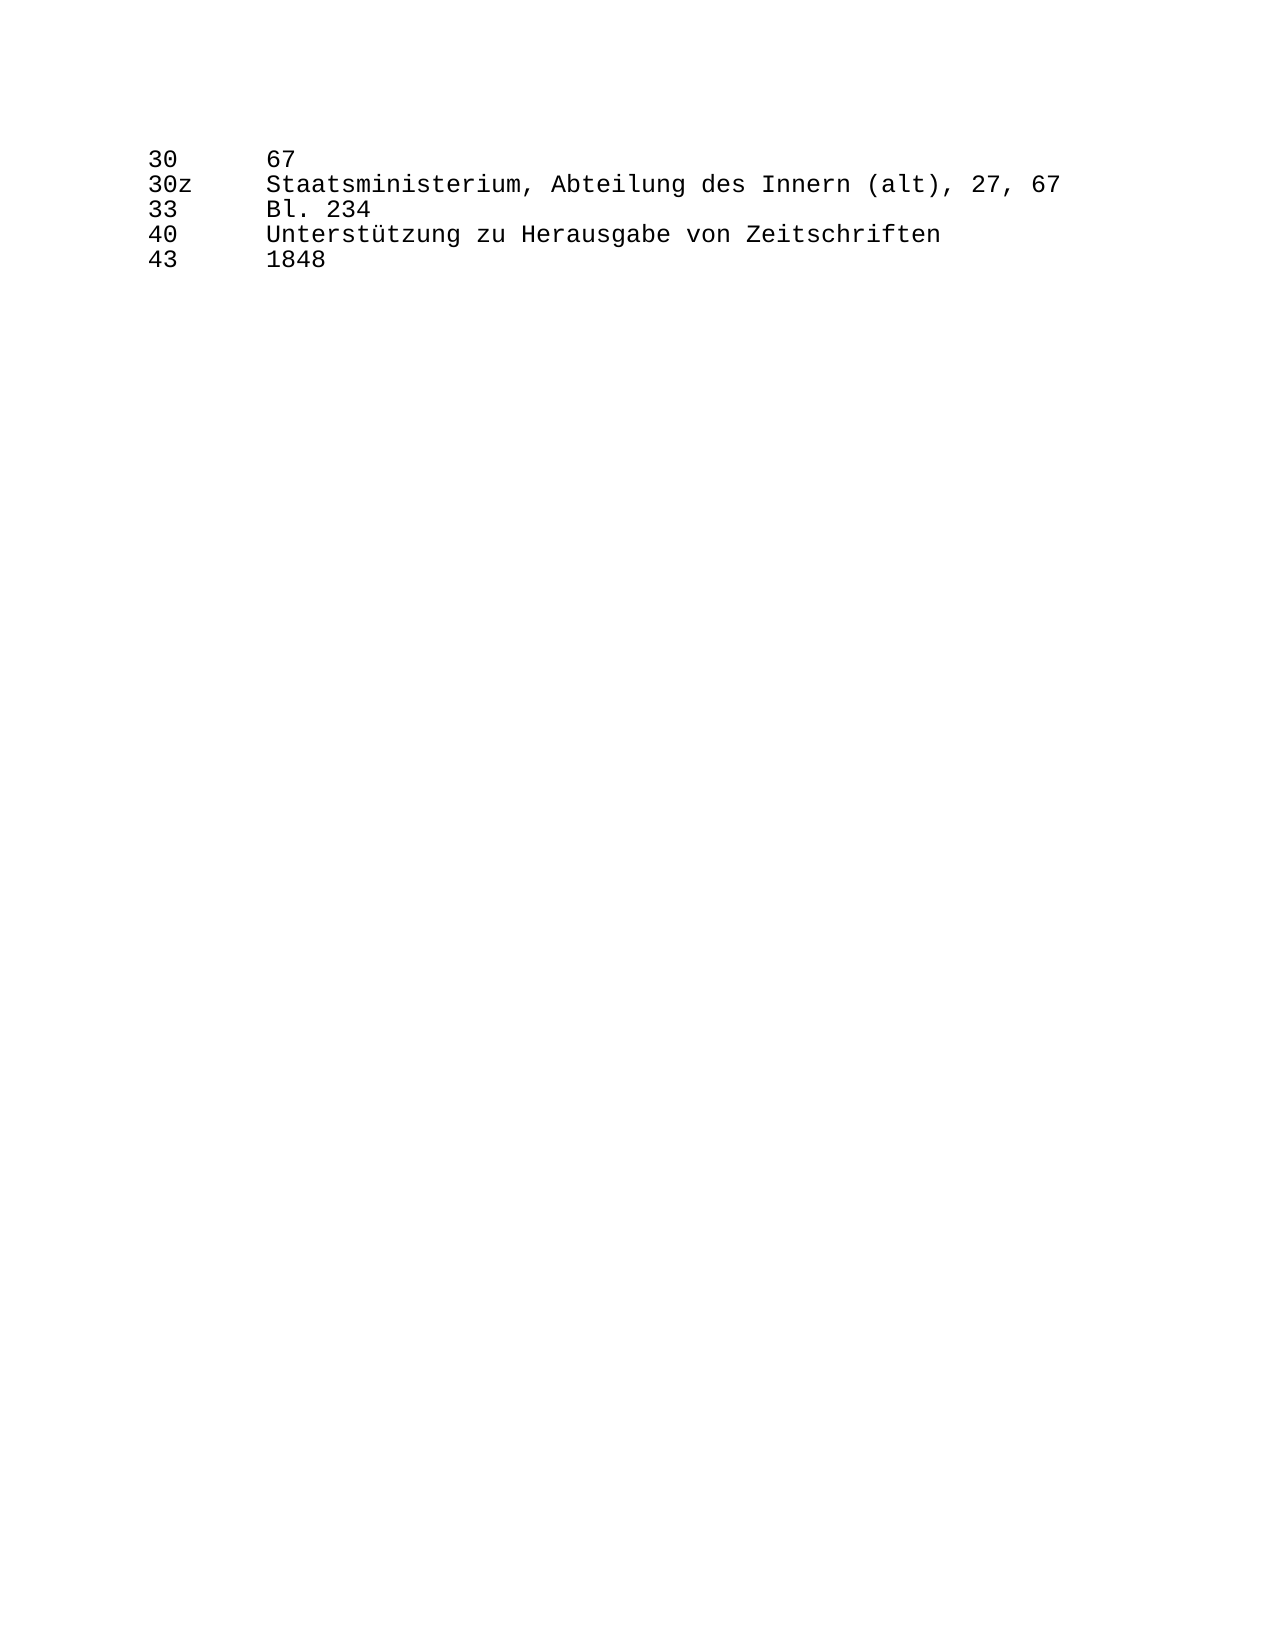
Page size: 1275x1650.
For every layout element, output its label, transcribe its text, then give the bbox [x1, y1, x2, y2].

text 33 Bl. 234 [148, 198, 1127, 223]
text 30 67 [148, 148, 1127, 173]
text 40 Unterstützung zu s[2{Herausgabe} von 1{Zeitschrift}en]s [148, 223, 1127, 248]
text 30z Staatsministerium, Abteilung des Innern (alt), 27, 67 [148, 173, 1127, 198]
text 43 1848 [148, 248, 1127, 273]
